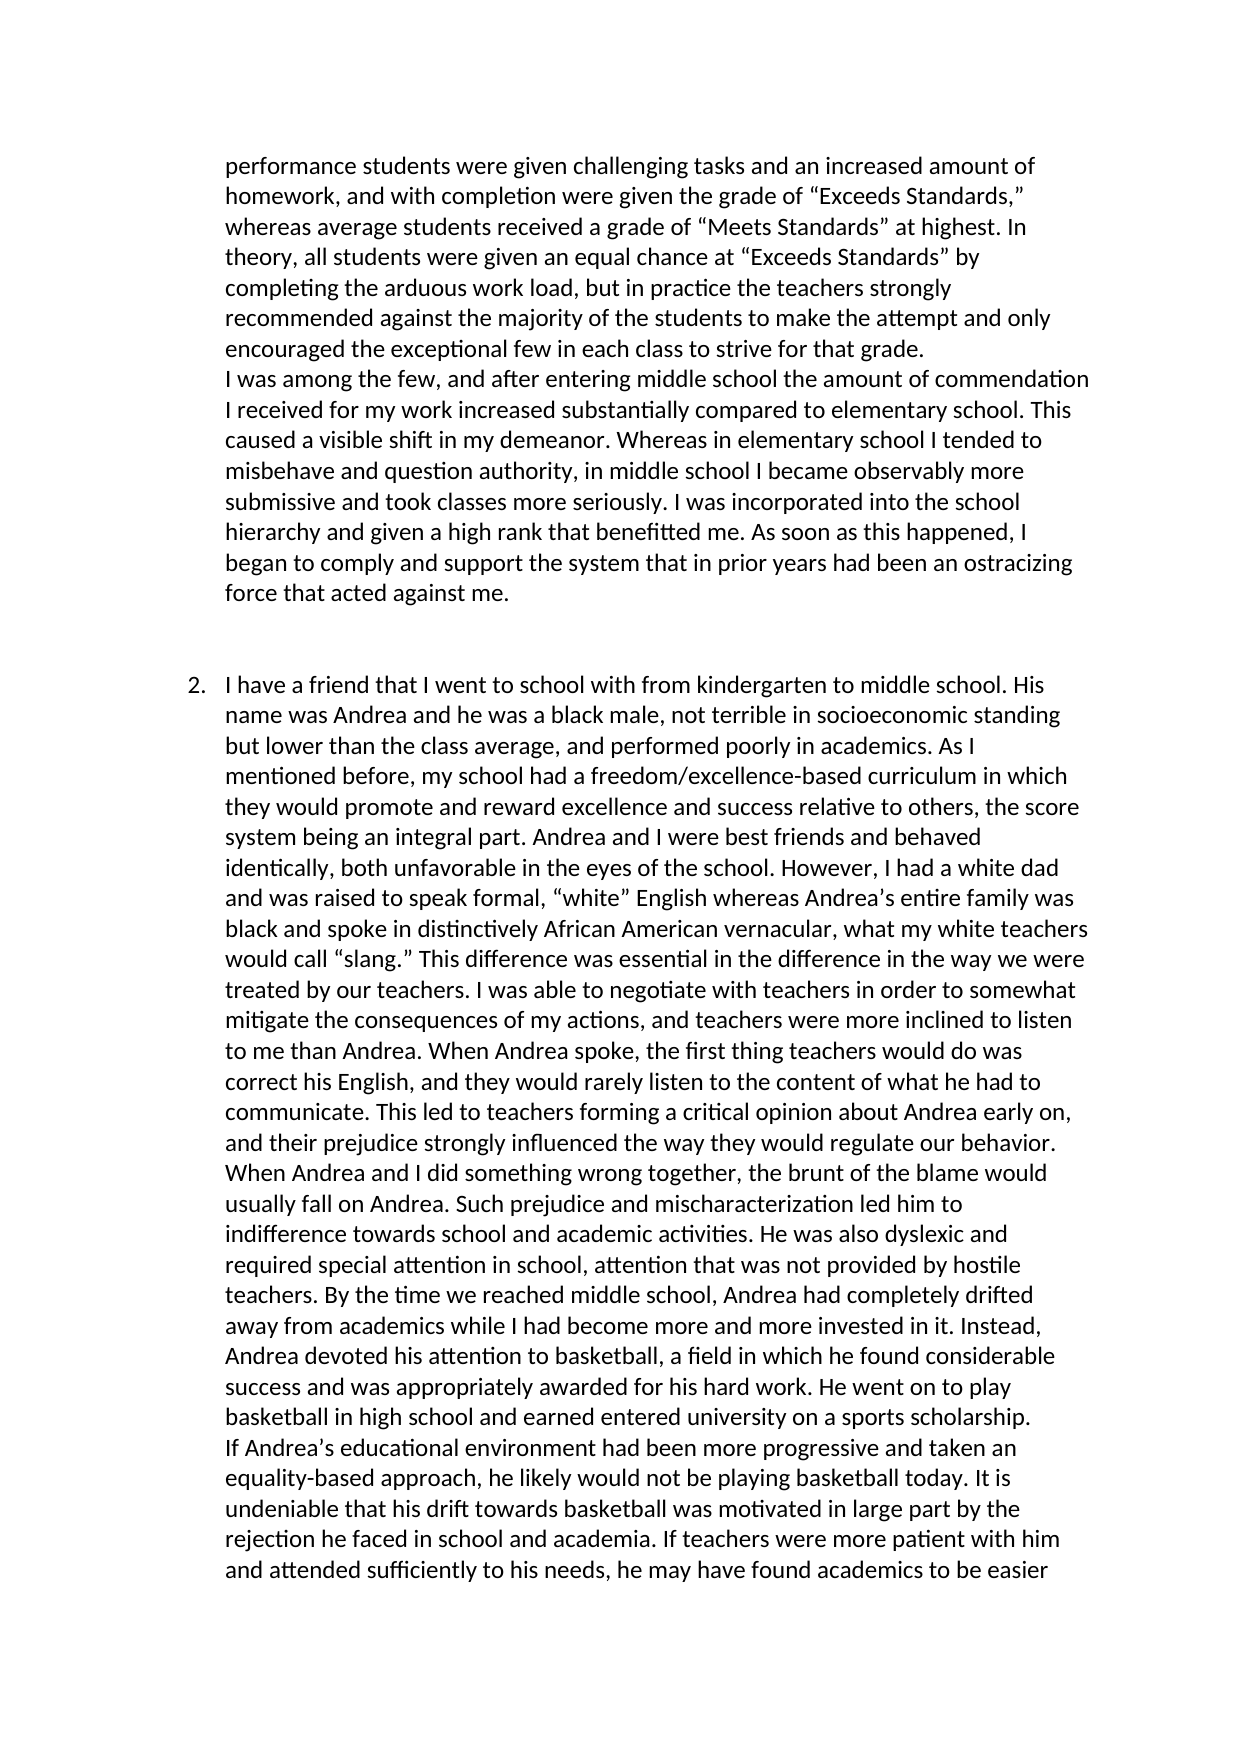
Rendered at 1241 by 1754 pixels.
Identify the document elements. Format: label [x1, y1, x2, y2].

list [187, 150, 1090, 669]
list [187, 669, 1090, 1584]
